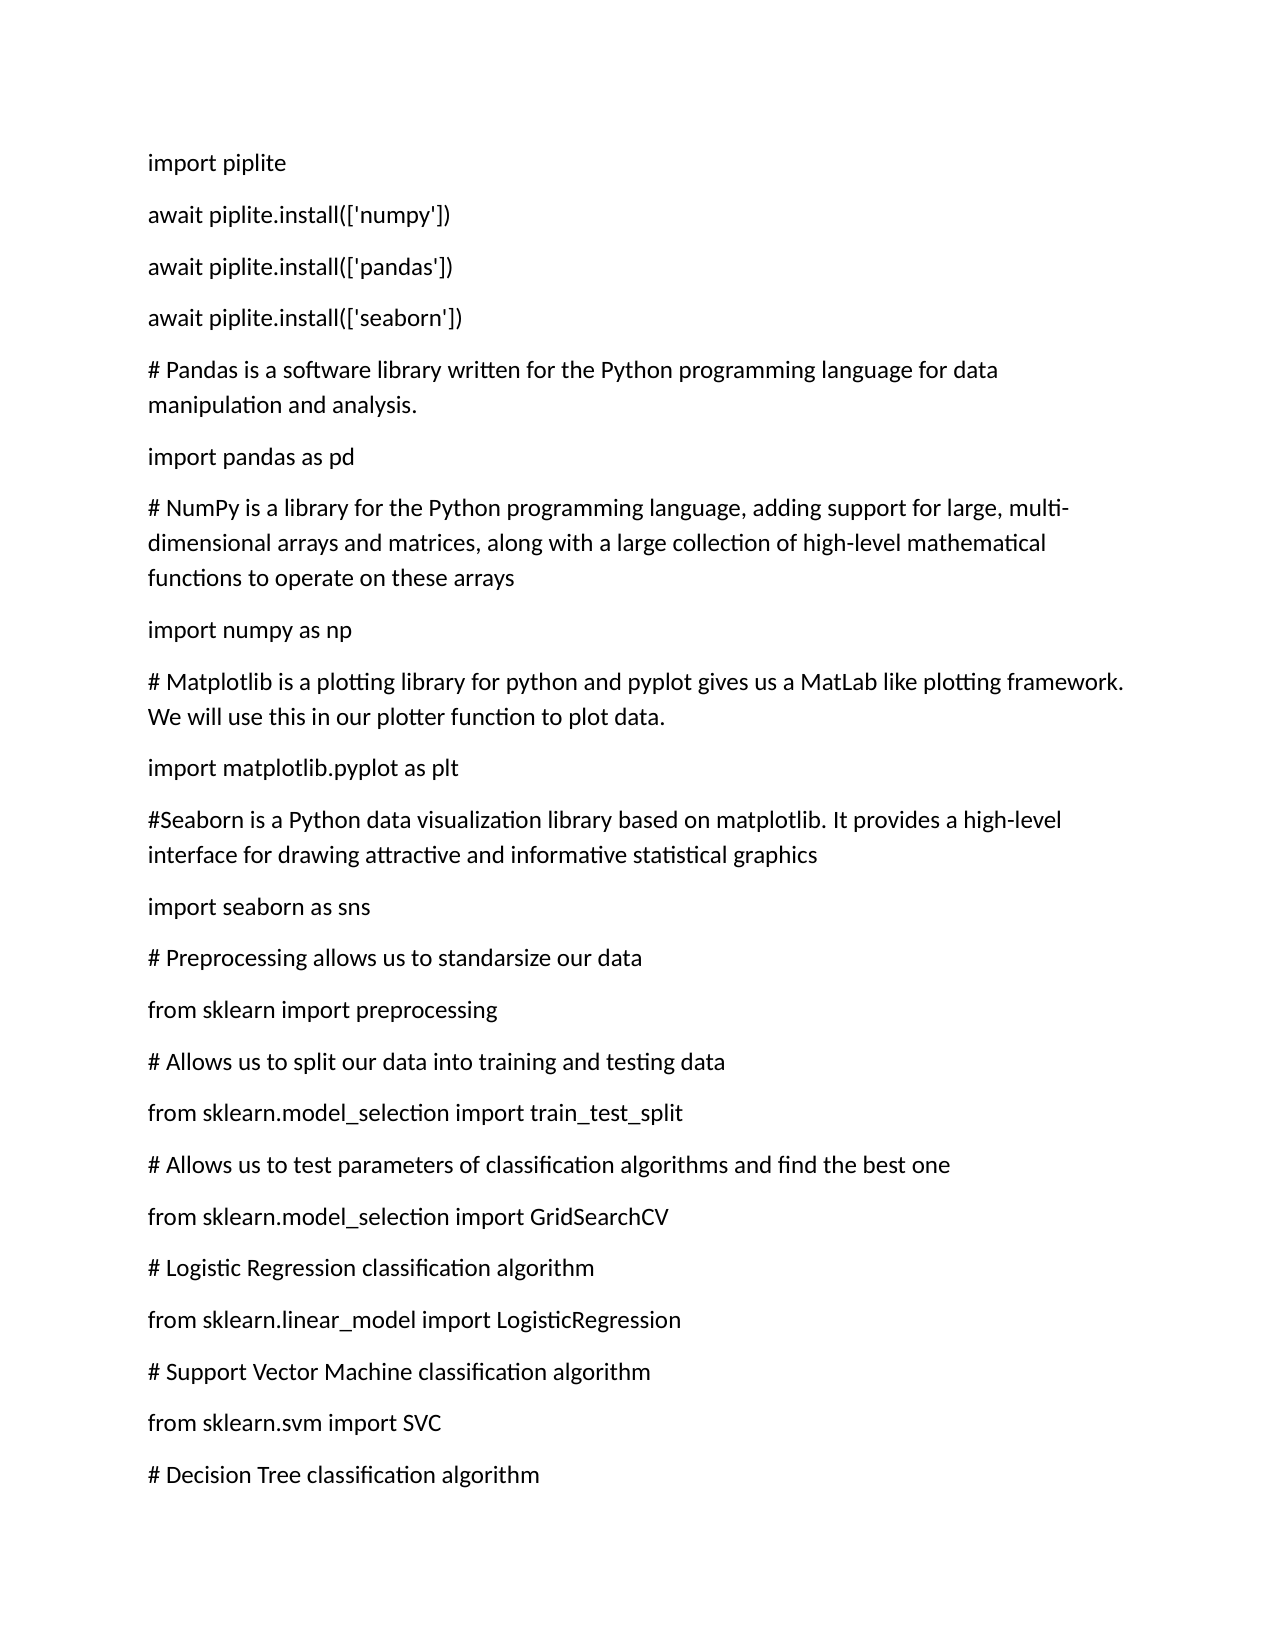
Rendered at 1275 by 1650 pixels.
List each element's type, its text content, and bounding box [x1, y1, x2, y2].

text await piplite.install(['numpy']) [148, 199, 1127, 230]
text # Allows us to test parameters of classification algorithms and find the best one [148, 1149, 1127, 1180]
text # Decision Tree classification algorithm [148, 1459, 1127, 1490]
text await piplite.install(['seaborn']) [148, 303, 1127, 333]
text import numpy as np [148, 614, 1127, 645]
text from sklearn.svm import SVC [148, 1408, 1127, 1438]
text # Support Vector Machine classification algorithm [148, 1356, 1127, 1386]
text #Seaborn is a Python data visualization library based on matplotlib. It provides a high-level interface for drawing attractive and informative statistical graphics [148, 804, 1127, 870]
text import pandas as pd [148, 441, 1127, 471]
text # Matplotlib is a plotting library for python and pyplot gives us a MatLab like plotting framework. We will use this in our plotter function to plot data. [148, 666, 1127, 731]
text import seaborn as sns [148, 891, 1127, 921]
text import matplotlib.pyplot as plt [148, 753, 1127, 783]
text # NumPy is a library for the Python programming language, adding support for large, multi-dimensional arrays and matrices, along with a large collection of high-level mathematical functions to operate on these arrays [148, 493, 1127, 593]
text # Pandas is a software library written for the Python programming language for data manipulation and analysis. [148, 354, 1127, 420]
text await piplite.install(['pandas']) [148, 251, 1127, 281]
text from sklearn.linear_model import LogisticRegression [148, 1304, 1127, 1335]
text import piplite [148, 148, 1127, 178]
text # Logistic Regression classification algorithm [148, 1253, 1127, 1283]
text from sklearn.model_selection import train_test_split [148, 1098, 1127, 1128]
text from sklearn import preprocessing [148, 994, 1127, 1025]
text # Preprocessing allows us to standarsize our data [148, 943, 1127, 973]
text # Allows us to split our data into training and testing data [148, 1046, 1127, 1076]
text from sklearn.model_selection import GridSearchCV [148, 1201, 1127, 1231]
